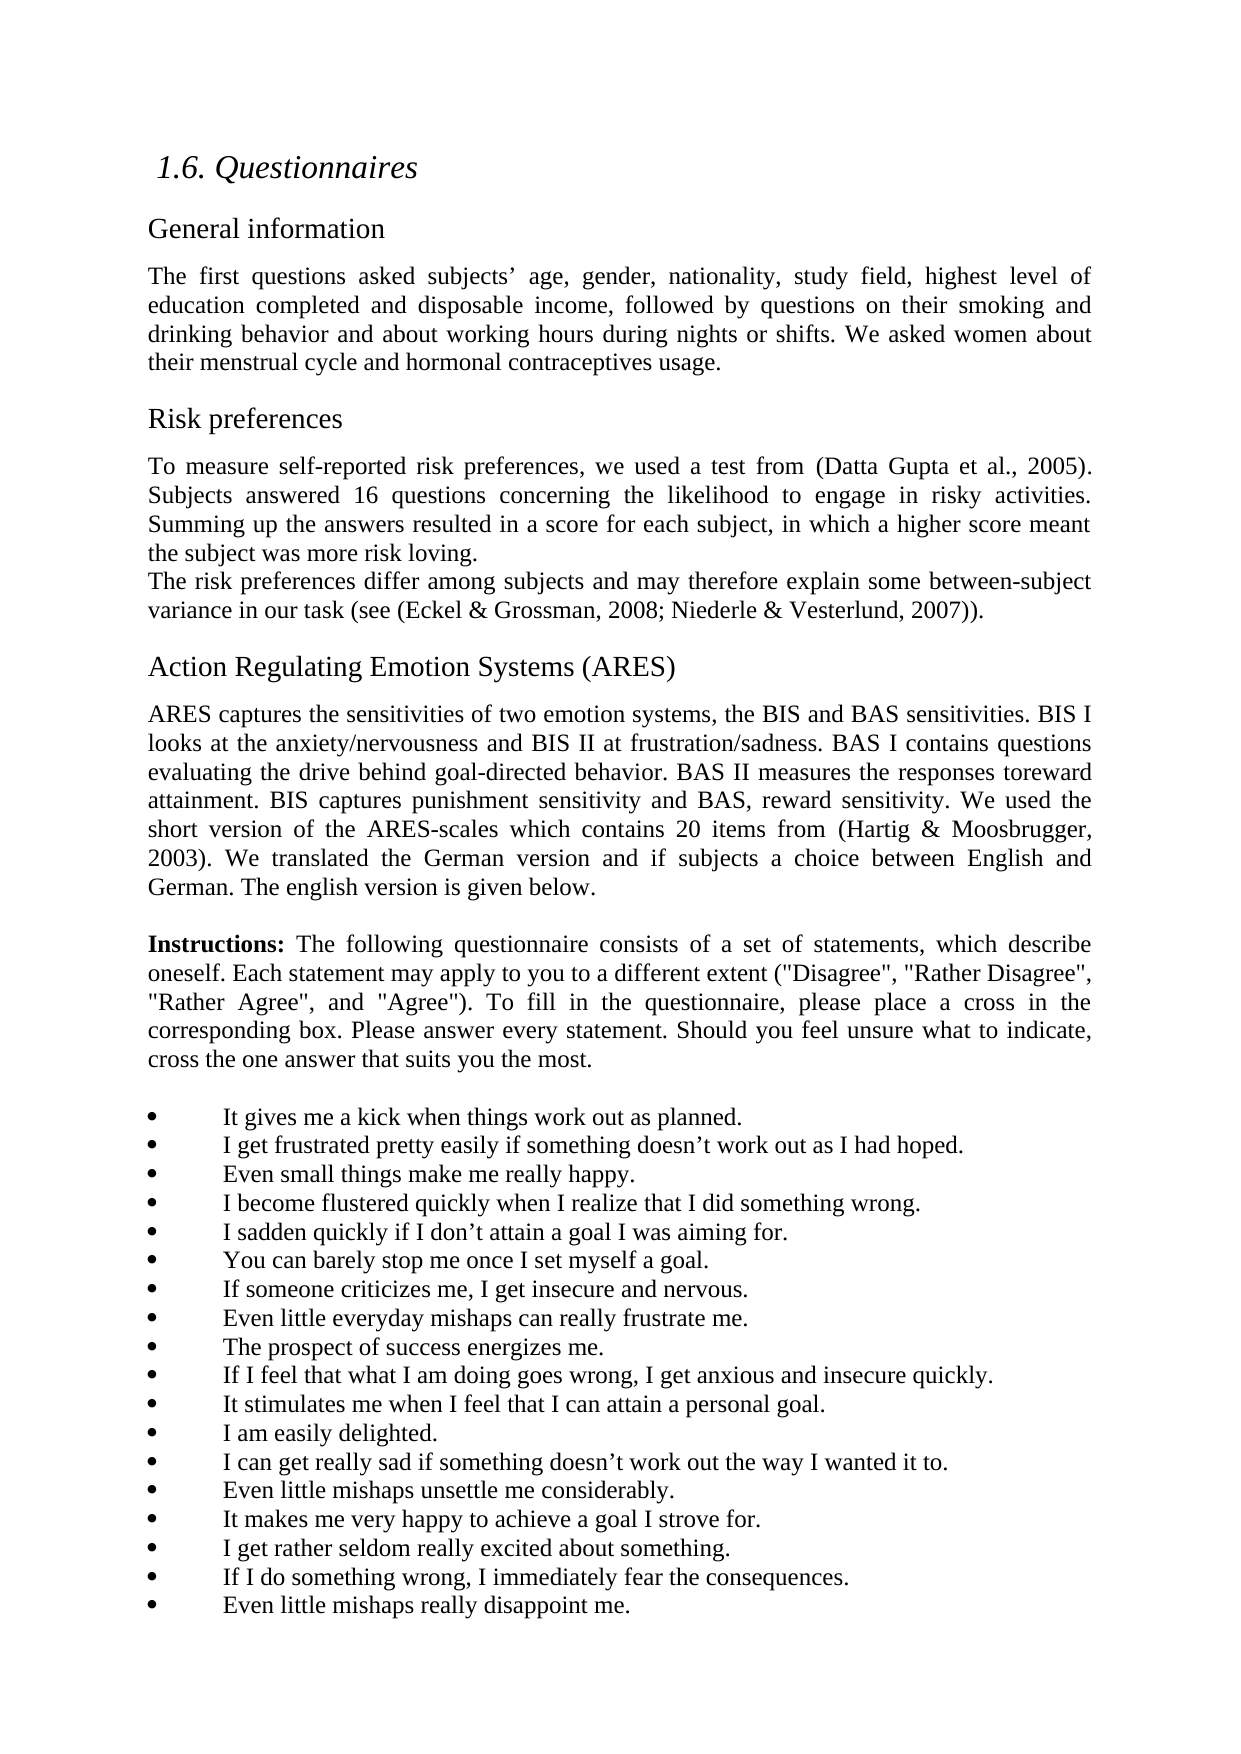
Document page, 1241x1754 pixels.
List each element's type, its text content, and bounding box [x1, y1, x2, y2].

subtitle 1.6. Questionnaires [148, 148, 1093, 186]
list Even little mishaps really disappoint me. [148, 1590, 1093, 1619]
list If someone criticizes me, I get insecure and nervous. [148, 1274, 1093, 1303]
list I sadden quickly if I don’t attain a goal I was aiming for. [148, 1217, 1093, 1245]
list If I feel that what I am doing goes wrong, I get anxious and insecure quickly. [148, 1360, 1093, 1389]
text The first questions asked subjects’ age, gender, nationality, study field, highest level of education completed and disposable income, followed by questions on their smoking and drinking behavior and about working hours during nights or shifts. We asked women about their menstrual cycle and hormonal contraceptives usage. [148, 261, 1093, 376]
list Even little mishaps unsettle me considerably. [148, 1475, 1093, 1504]
list It makes me very happy to achieve a goal I strove for. [148, 1504, 1093, 1533]
list I get frustrated pretty easily if something doesn’t work out as I had hoped. [148, 1130, 1093, 1159]
list It stimulates me when I feel that I can attain a personal goal. [148, 1389, 1093, 1418]
list I am easily delighted. [148, 1418, 1093, 1447]
subtitle Risk preferences [148, 401, 1093, 435]
text To measure self-reported risk preferences, we used a test from (Datta Gupta et al., 2005). Subjects answered 16 questions concerning the likelihood to engage in risky activities. Summing up the answers resulted in a score for each subject, in which a higher score meant the subject was more risk loving. [148, 451, 1093, 566]
text Instructions: The following questionnaire consists of a set of statements, which describe oneself. Each statement may apply to you to a different extent ("Disagree", "Rather Disagree", "Rather Agree", and "Agree"). To fill in the questionnaire, please place a cross in the corresponding box. Please answer every statement. Should you feel unsure what to indicate, cross the one answer that suits you the most. [148, 929, 1093, 1073]
list If I do something wrong, I immediately fear the consequences. [148, 1562, 1093, 1590]
text ARES captures the sensitivities of two emotion systems, the BIS and BAS sensitivities. BIS I looks at the anxiety/nervousness and BIS II at frustration/sadness. BAS I contains questions evaluating the drive behind goal-directed behavior. BAS II measures the responses toreward attainment. BIS captures punishment sensitivity and BAS, reward sensitivity. We used the short version of the ARES-scales which contains 20 items from (Hartig & Moosbrugger, 2003). We translated the German version and if subjects a choice between English and German. The english version is given below. [148, 699, 1093, 900]
subtitle Action Regulating Emotion Systems (ARES) [148, 649, 1093, 682]
list The prospect of success energizes me. [148, 1332, 1093, 1360]
list Even small things make me really happy. [148, 1159, 1093, 1188]
list Even little everyday mishaps can really frustrate me. [148, 1303, 1093, 1332]
list You can barely stop me once I set myself a goal. [148, 1245, 1093, 1274]
list It gives me a kick when things work out as planned. [148, 1102, 1093, 1130]
text The risk preferences differ among subjects and may therefore explain some between-subject variance in our task (see (Eckel & Grossman, 2008; Niederle & Vesterlund, 2007)). [148, 566, 1093, 624]
list I become flustered quickly when I realize that I did something wrong. [148, 1188, 1093, 1217]
subtitle General information [148, 211, 1093, 244]
list I get rather seldom really excited about something. [148, 1533, 1093, 1562]
list I can get really sad if something doesn’t work out the way I wanted it to. [148, 1447, 1093, 1475]
